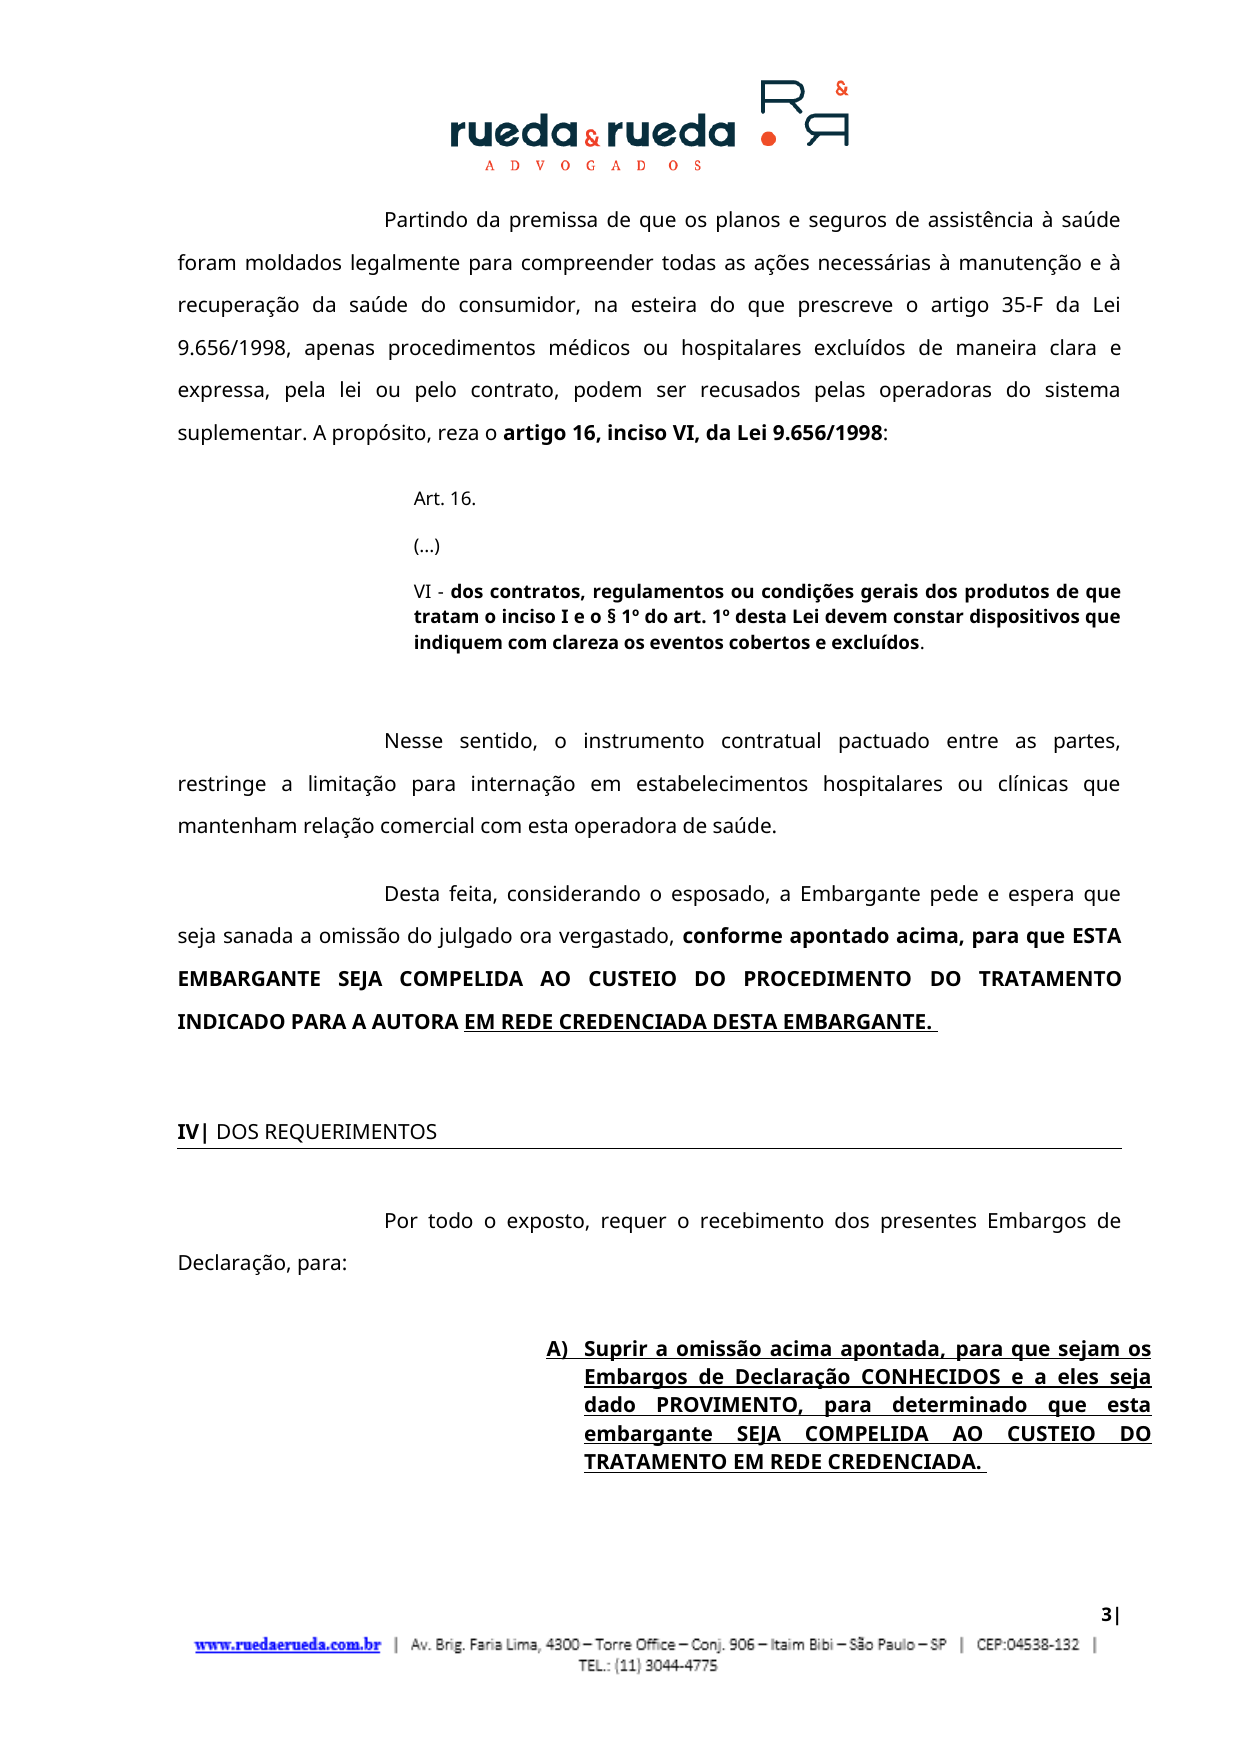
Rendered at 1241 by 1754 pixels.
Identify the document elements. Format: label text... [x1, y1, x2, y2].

text Por todo o exposto, requer o recebimento dos presentes Embargos de Declaração, para: [177, 1206, 1122, 1277]
picture [177, 1627, 1114, 1681]
text IV| DOS REQUERIMENTOS [177, 1117, 1122, 1148]
list Suprir a omissão acima apontada, para que sejam os Embargos de Declaração CONHECIDOS e a eles seja dado PROVIMENTO, para determinado que esta embargante SEJA COMPELIDA AO CUSTEIO DO TRATAMENTO EM REDE CREDENCIADA. [546, 1334, 1152, 1476]
text Art. 16. [413, 486, 1122, 511]
text Nesse sentido, o instrumento contratual pactuado entre as partes, restringe a limitação para internação em estabelecimentos hospitalares ou clínicas que mantenham relação comercial com esta operadora de saúde. [177, 726, 1122, 840]
picture [418, 73, 881, 177]
text Partindo da premissa de que os planos e seguros de assistência à saúde foram moldados legalmente para compreender todas as ações necessárias à manutenção e à recuperação da saúde do consumidor, na esteira do que prescreve o artigo 35-F da Lei 9.656/1998, apenas procedimentos médicos ou hospitalares excluídos de maneira clara e expressa, pela lei ou pelo contrato, podem ser recusados pelas operadoras do sistema suplementar. A propósito, reza o artigo 16, inciso VI, da Lei 9.656/1998: [177, 205, 1122, 446]
text (...) [413, 532, 1122, 557]
text Desta feita, considerando o esposado, a Embargante pede e espera que seja sanada a omissão do julgado ora vergastado, conforme apontado acima, para que ESTA EMBARGANTE SEJA COMPELIDA AO CUSTEIO DO PROCEDIMENTO DO TRATAMENTO INDICADO PARA A AUTORA EM REDE CREDENCIADA DESTA EMBARGANTE. [177, 879, 1122, 1035]
text VI - dos contratos, regulamentos ou condições gerais dos produtos de que tratam o inciso I e o § 1º do art. 1º desta Lei devem constar dispositivos que indiquem com clareza os eventos cobertos e excluídos. [413, 578, 1122, 655]
